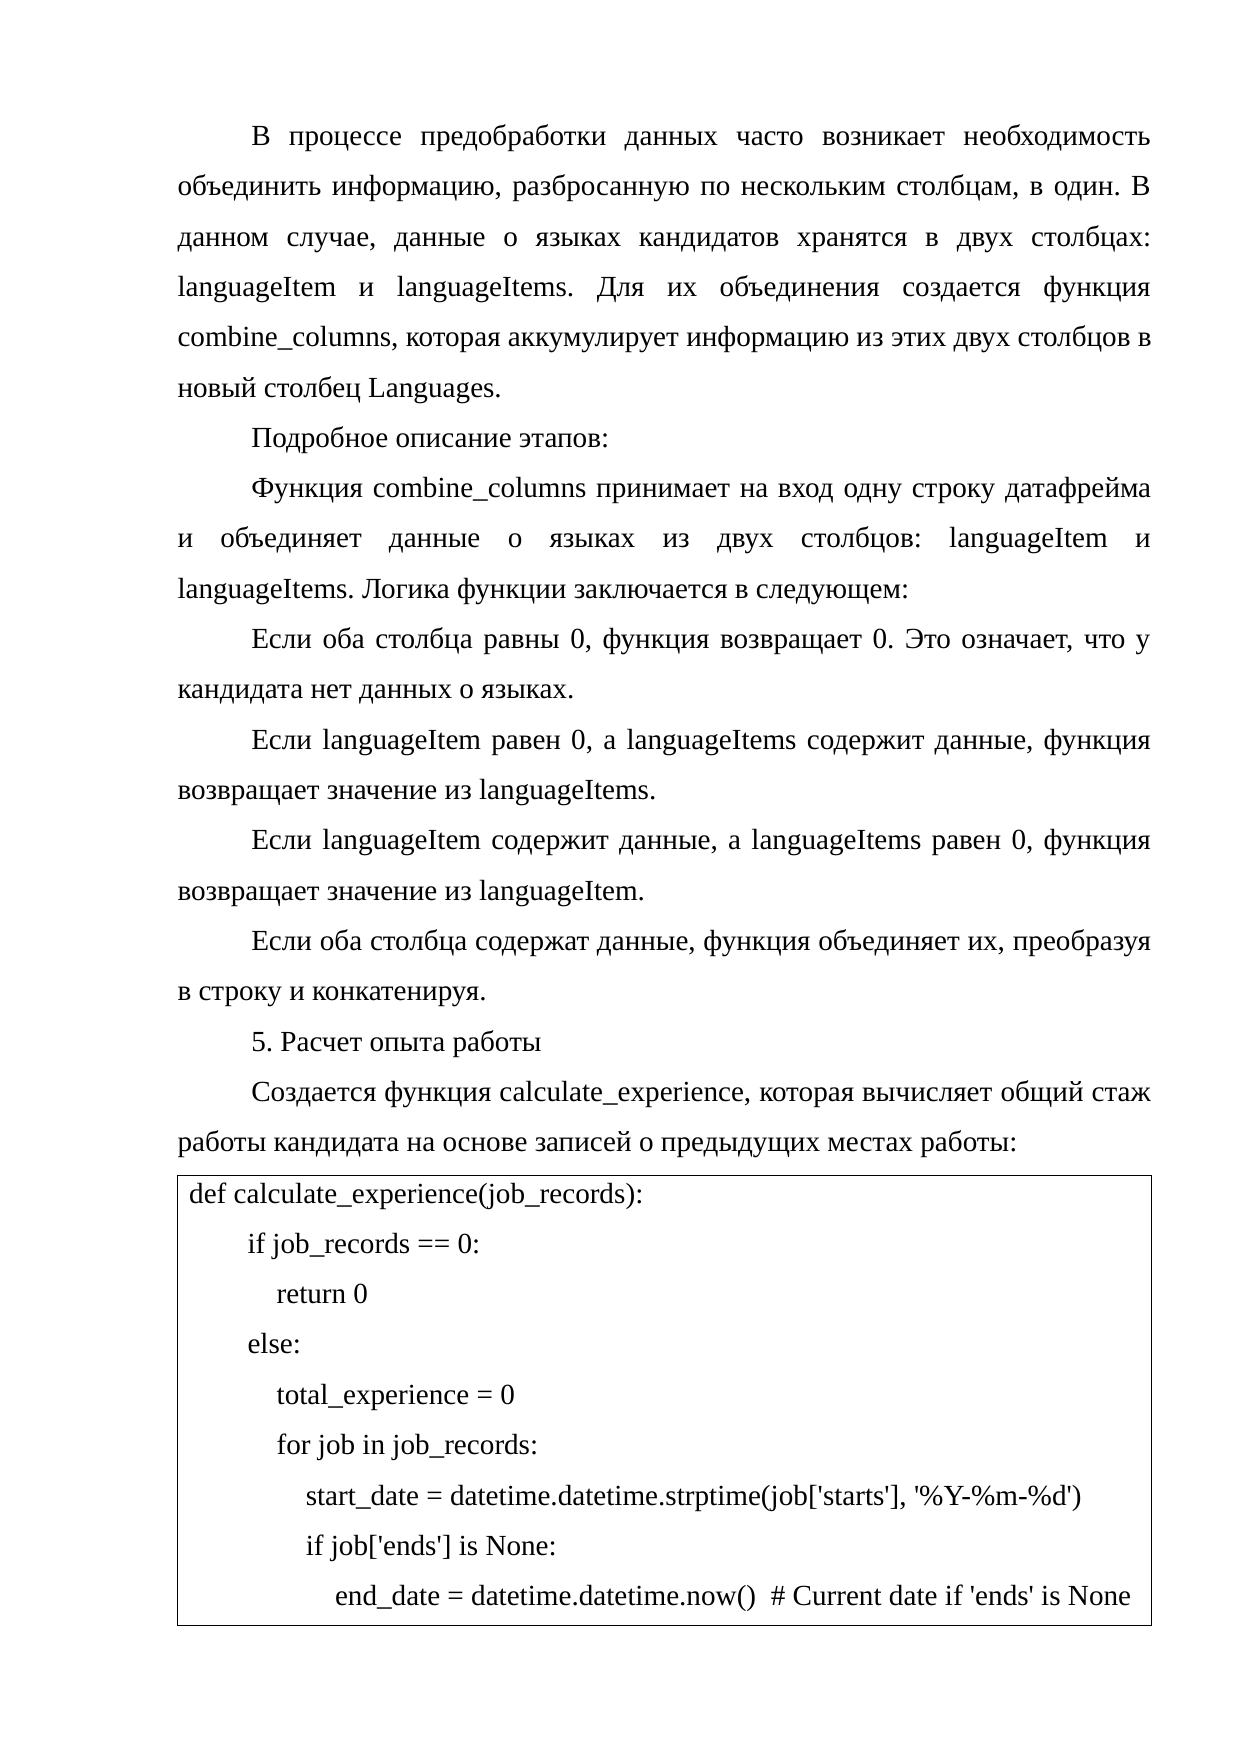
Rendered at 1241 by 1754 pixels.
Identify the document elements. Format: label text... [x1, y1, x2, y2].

text Если оба столбца равны 0, функция возвращает 0. Это означает, что у кандидата нет данных о языках. [177, 621, 1152, 705]
text В процессе предобработки данных часто возникает необходимость объединить информацию, разбросанную по нескольким столбцам, в один. В данном случае, данные о языках кандидатов хранятся в двух столбцах: languageItem и languageItems. Для их объединения создается функция combine_columns, которая аккумулирует информацию из этих двух столбцов в новый столбец Languages. [177, 118, 1152, 403]
text Создается функция calculate_experience, которая вычисляет общий стаж работы кандидата на основе записей о предыдущих местах работы: [177, 1074, 1152, 1158]
text Если оба столбца содержат данные, функция объединяет их, преобразуя в строку и конкатенируя. [177, 923, 1152, 1007]
text 5. Расчет опыта работы [177, 1024, 1152, 1057]
text Функция combine_columns принимает на вход одну строку датафрейма и объединяет данные о языках из двух столбцов: languageItem и languageItems. Логика функции заключается в следующем: [177, 470, 1152, 604]
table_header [178, 1176, 1151, 1625]
text Подробное описание этапов: [177, 420, 1152, 453]
text Если languageItem равен 0, а languageItems содержит данные, функция возвращает значение из languageItems. [177, 722, 1152, 806]
text Если languageItem содержит данные, а languageItems равен 0, функция возвращает значение из languageItem. [177, 822, 1152, 906]
